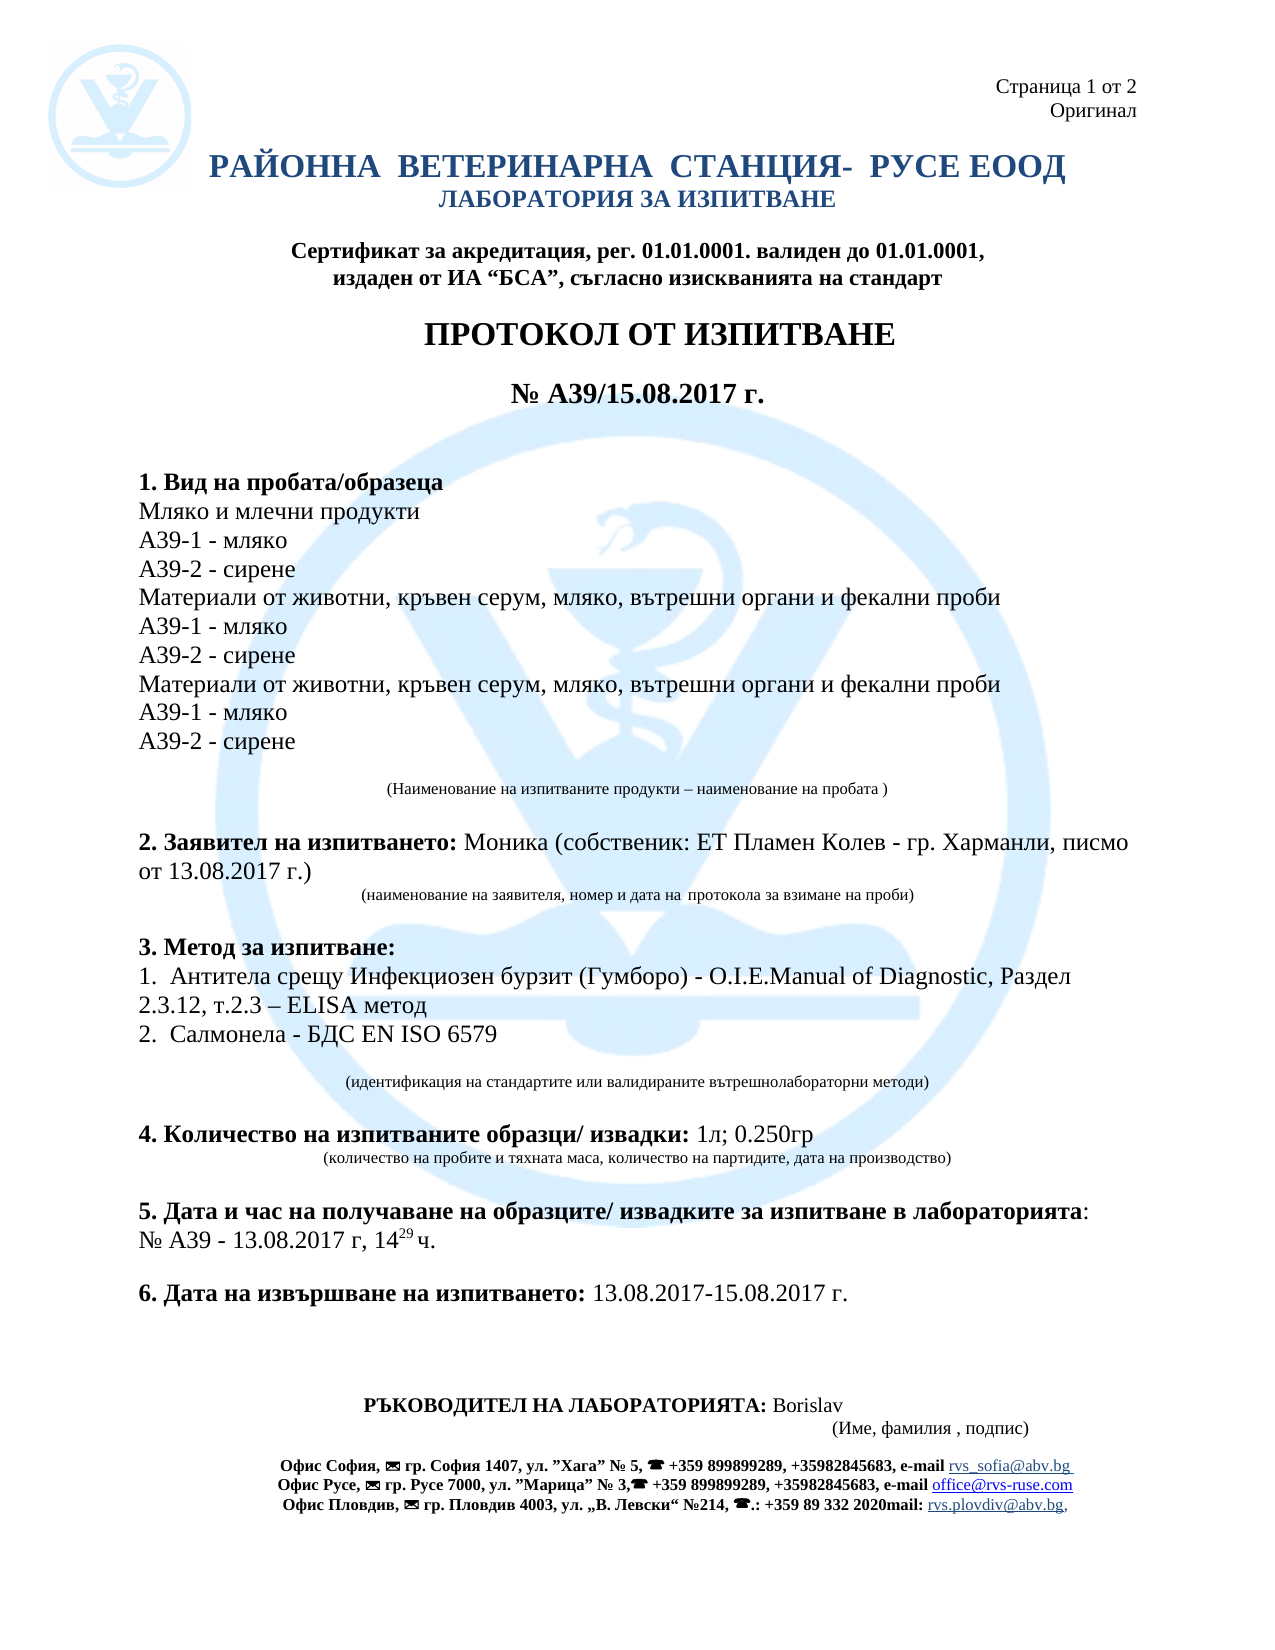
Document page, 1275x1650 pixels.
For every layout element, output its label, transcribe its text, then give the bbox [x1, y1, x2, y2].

text 1. Вид на пробата/образеца Мляко и млечни продукти A39-1 - мляко A39-2 - сирене Материали от животни, кръвен серум, мляко, вътрешни органи и фекални проби A39-1 - мляко A39-2 - сирене Материали от животни, кръвен серум, мляко, вътрешни органи и фекални проби A39-1 - мляко A39-2 - сирене [138, 467, 1137, 779]
text 6. Дата на извършване на изпитването: 13.08.2017-15.08.2017 г. [138, 1278, 1137, 1306]
text (наименование на заявителя, номер и дата на протокола за взимане на проби) [138, 884, 1137, 904]
text (Име, фамилия , подпис) [288, 1417, 1166, 1438]
text (Наименование на изпитваните продукти – наименование на пробата ) [138, 779, 1137, 798]
text (идентификация на стандартите или валидираните вътрешнолабораторни методи) [138, 1071, 1137, 1091]
text (количество на пробите и тяхната маса, количество на партидите, дата на производство) [138, 1148, 1137, 1167]
text 2. Заявител на изпитването: Моника (собственик: ЕТ Пламен Колев - гр. Харманли, писмо от 13.08.2017 г.) [138, 827, 1137, 884]
subtitle ПРОТОКОЛ ОТ ИЗПИТВАНЕ [138, 314, 1137, 352]
text № A39/15.08.2017 г. [138, 376, 1137, 410]
text 3. Метод за изпитване: [138, 932, 1137, 961]
text РЪКОВОДИТЕЛ НА ЛАБОРАТОРИЯТА: Borislav [288, 1393, 1137, 1417]
text 5. Дата и час на получаване на образците/ извадките за изпитване в лабораторията: [138, 1196, 1137, 1225]
text 4. Количество на изпитваните образци/ извадки: 1л; 0.250гр [138, 1119, 1137, 1148]
text 1. Антитела срещу Инфекциозен бурзит (Гумборо) - O.I.E.Manual of Diagnostic, Раздел 2.3.12, т.2.3 – ELISA метод 2. Салмонела - БДС EN ISO 6579 [138, 961, 1137, 1071]
text № A39 - 13.08.2017 г, 1429 ч. [138, 1225, 1137, 1253]
